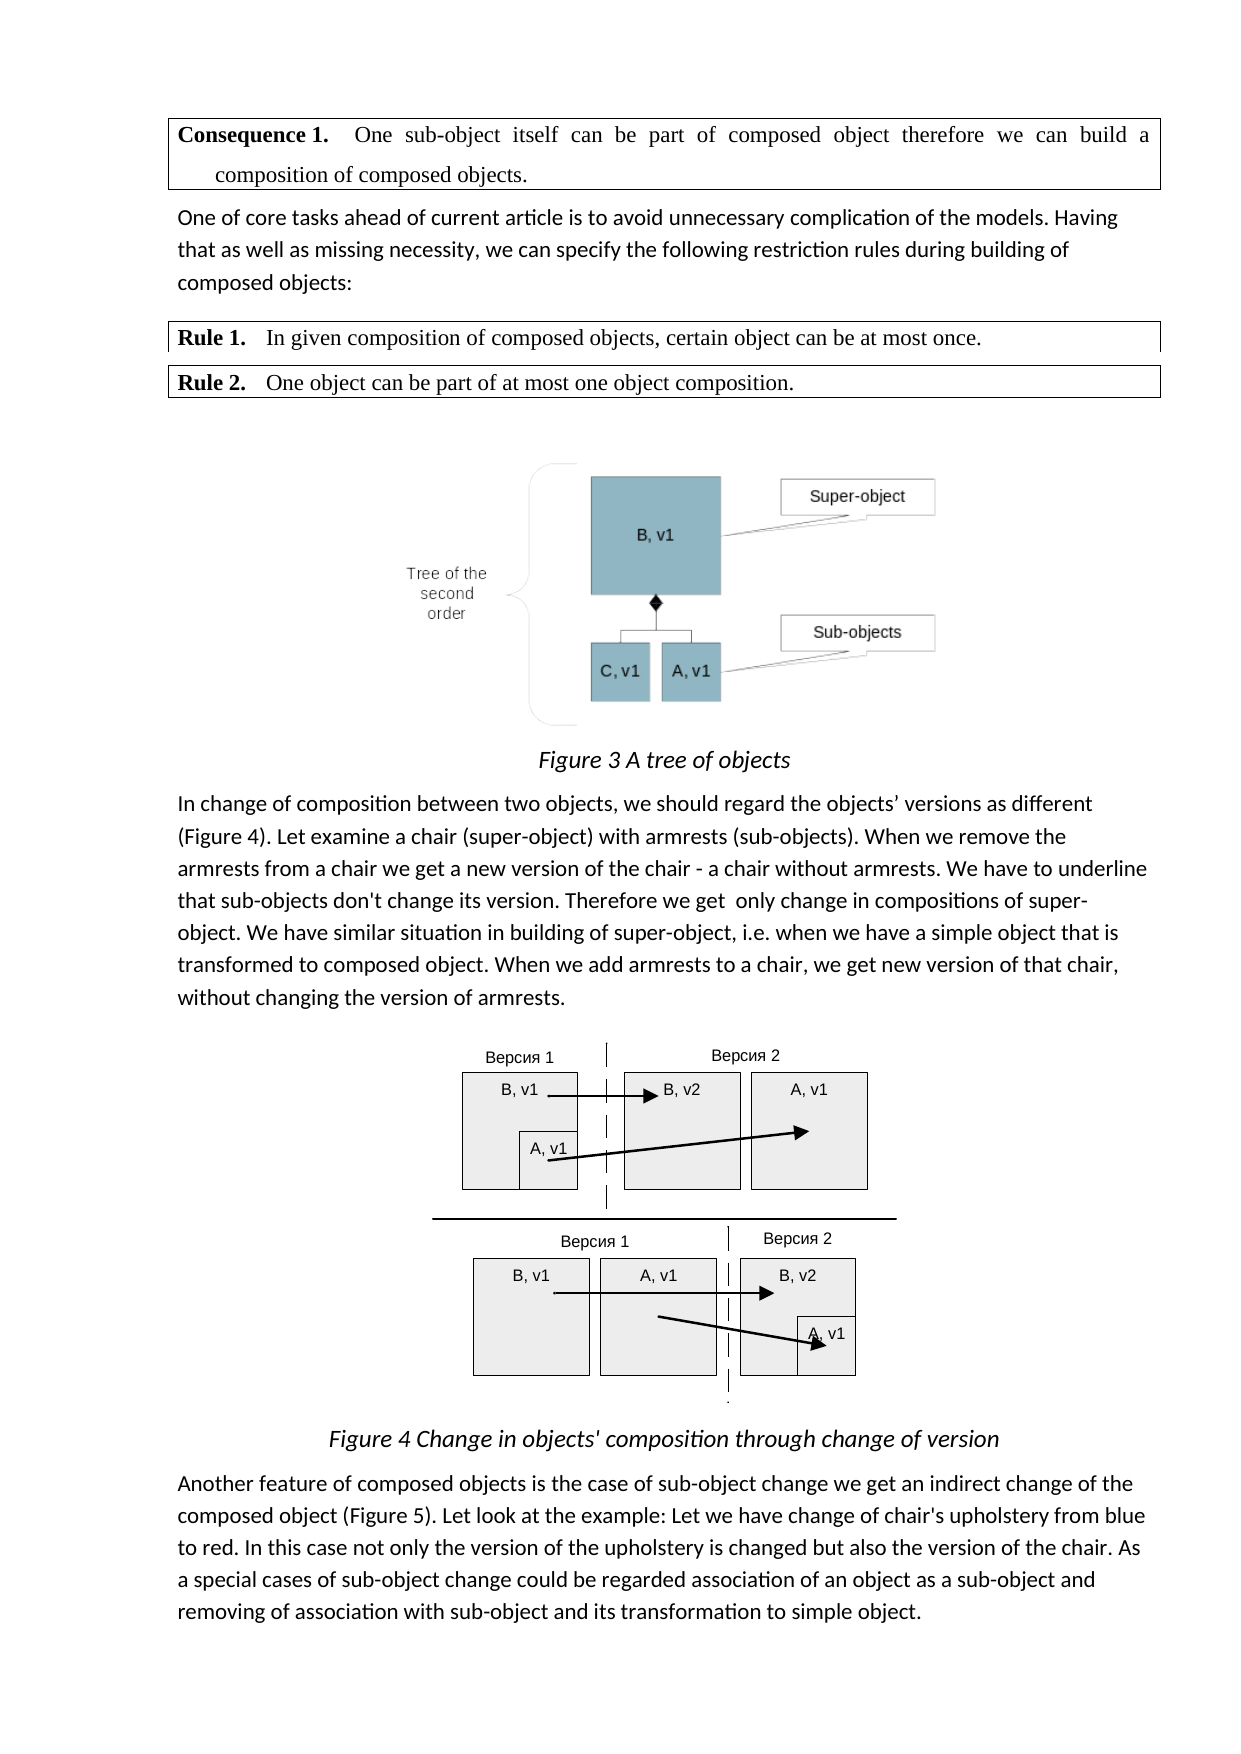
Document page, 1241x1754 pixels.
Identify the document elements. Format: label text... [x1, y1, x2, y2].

text Another feature of composed objects is the case of sub-object change we get an indirect change of the composed object (Figure 5). Let look at the example: Let we have change of chair's upholstery from blue to red. In this case not only the version of the upholstery is changed but also the version of the chair. As a special cases of sub-object change could be regarded association of an object as a sub-object and removing of association with sub-object and its transformation to simple object. [177, 1469, 1152, 1625]
text One sub-object itself can be part of composed object therefore we can build a composition of composed objects. [169, 119, 1160, 189]
list One object can be part of at most one object composition. [169, 366, 1160, 397]
list In given composition of composed objects, certain object can be at most once. [169, 322, 1160, 352]
text In change of composition between two objects, we should regard the objects’ versions as different (Figure 4). Let examine a chair (super-object) with armrests (sub-objects). When we remove the armrests from a chair we get a new version of the chair - a chair without armrests. We have to underline that sub-objects don't change its version. Therefore we get only change in compositions of super-object. We have similar situation in building of super-object, i.e. when we have a simple object that is transformed to composed object. When we add armrests to a chair, we get new version of that chair, without changing the version of armrests. [177, 789, 1152, 1011]
text Figure 3 A tree of objects [177, 744, 1152, 774]
text Figure 4 Change in objects' composition through change of version [177, 1423, 1152, 1453]
